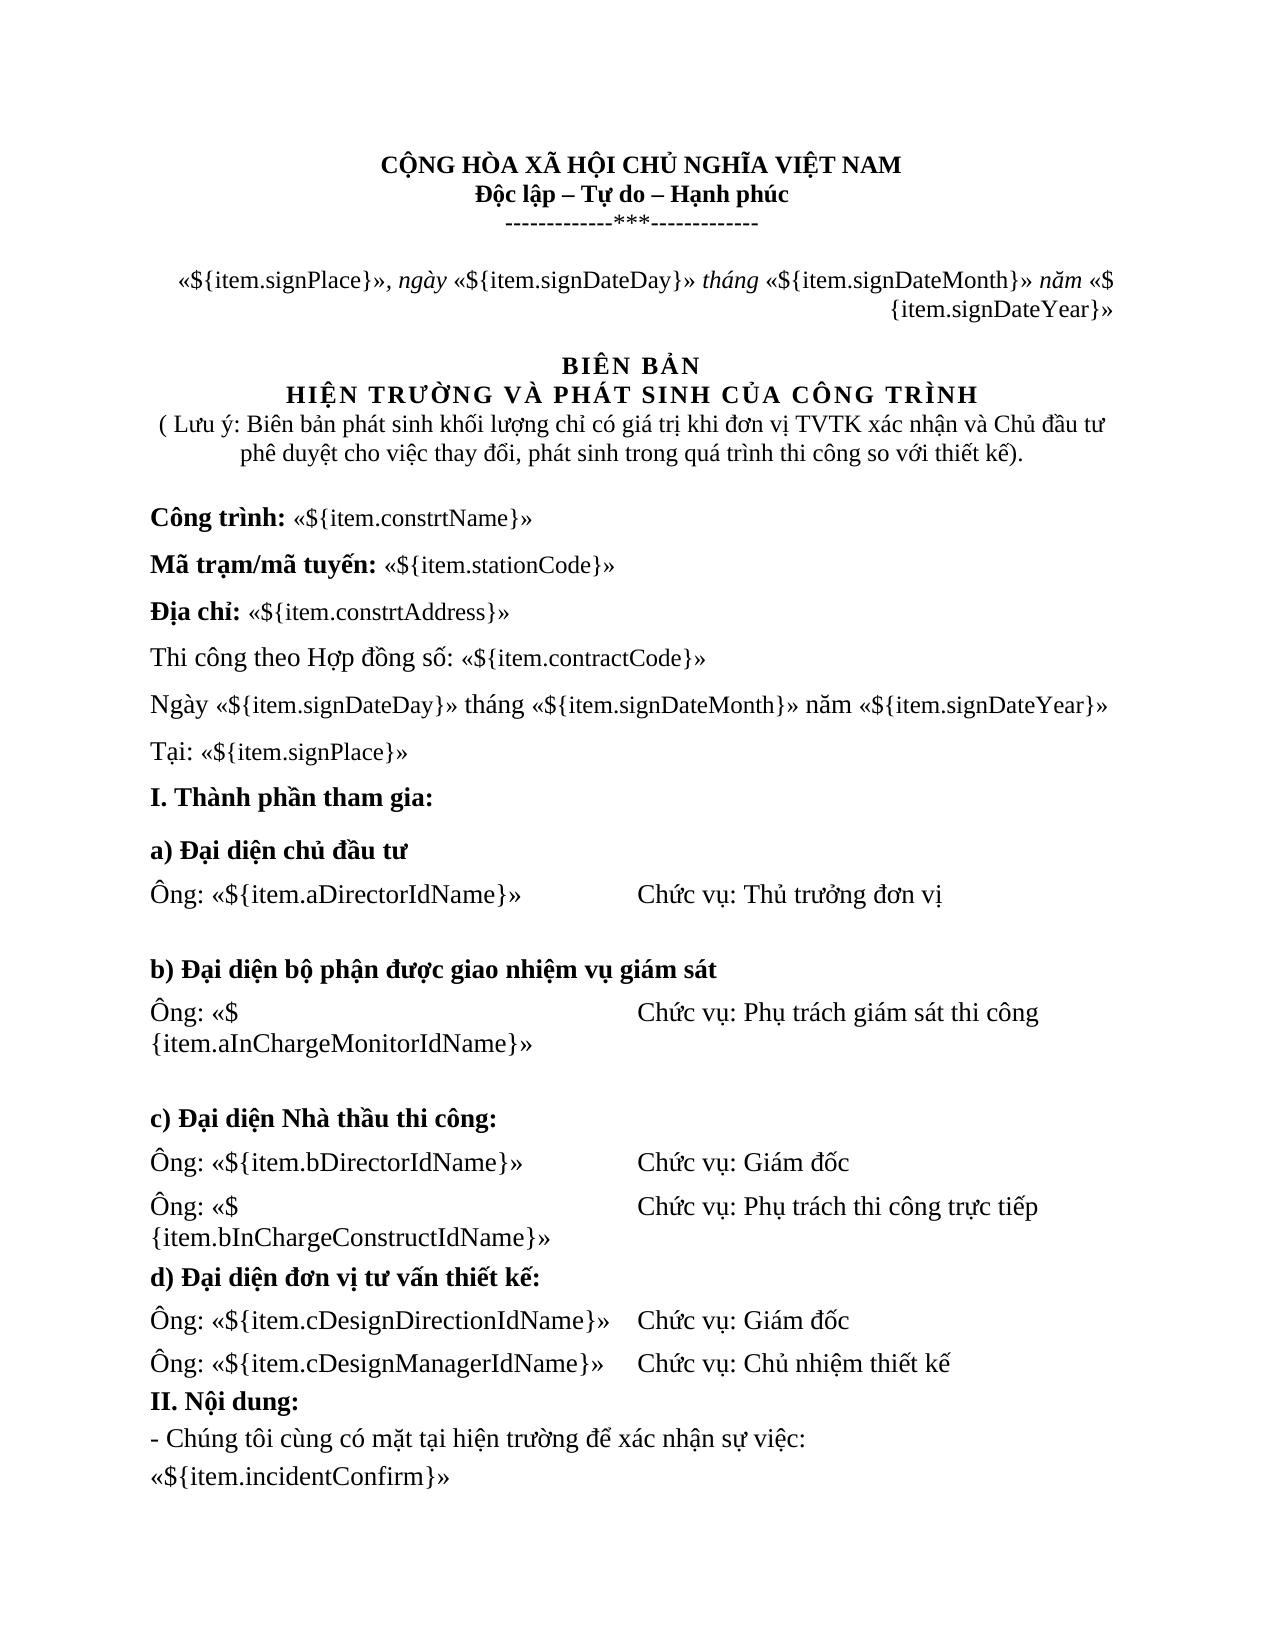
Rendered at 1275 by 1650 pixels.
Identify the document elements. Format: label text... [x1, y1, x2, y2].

table_header Chức vụ: Thủ trưởng đơn vị [626, 872, 1113, 915]
text Công trình: [150, 501, 1125, 532]
table_header Chức vụ: Giám đốc [626, 1140, 1113, 1183]
table_cell Ông: «${item.cDesignManagerIdName}» [139, 1341, 626, 1385]
table_header Ông: «${item.aInChargeMonitorIdName}» [139, 990, 626, 1065]
table_header CỘNG HÒA XÃ HỘI CHỦ NGHĨA VIỆT NAM Độc lập – Tự do – Hạnh phúc -------------***------------- , ngày tháng năm BIÊN BẢN HIỆN TRƯỜNG VÀ PHÁT SINH CỦA CÔNG TRÌNH ( Lưu ý: Biên bản phát sinh khối lượng chỉ có giá trị khi đơn vị TVTK xác nhận và Chủ đầu tư phê duyệt cho việc thay đổi, phát sinh trong quá trình thi công so với thiết kế). [139, 150, 1124, 501]
text - Chúng tôi cùng có mặt tại hiện trường để xác nhận sự việc: [150, 1422, 1125, 1453]
table_header Ông: «${item.cDesignDirectionIdName}» [139, 1298, 626, 1341]
table_header Ông: «${item.aDirectorIdName}» [139, 872, 626, 915]
text b) Đại diện bộ phận được giao nhiệm vụ giám sát [150, 953, 1125, 984]
text Tại: [150, 735, 1125, 766]
table_header Chức vụ: Giám đốc [626, 1298, 1113, 1341]
text Ngày tháng năm [150, 688, 1125, 719]
table_cell Chức vụ: Phụ trách thi công trực tiếp [626, 1183, 1113, 1258]
text Mã trạm/mã tuyến: [150, 548, 1125, 579]
text a) Đại diện chủ đầu tư [150, 834, 1125, 865]
text d) Đại diện đơn vị tư vấn thiết kế: [150, 1258, 1125, 1293]
text Địa chỉ: [150, 595, 1125, 626]
table_header Chức vụ: Phụ trách giám sát thi công [626, 990, 1113, 1065]
text I. Thành phần tham gia: [150, 781, 1125, 812]
text Thi công theo Hợp đồng số: [150, 641, 1125, 672]
text c) Đại diện Nhà thầu thi công: [150, 1102, 1125, 1133]
text II. Nội dung: [150, 1385, 1125, 1416]
table_cell Chức vụ: Chủ nhiệm thiết kế [626, 1341, 1113, 1385]
table_cell Ông: «${item.bInChargeConstructIdName}» [139, 1183, 626, 1258]
text «${item.incidentConfirm}» [150, 1460, 1125, 1491]
table_header Ông: «${item.bDirectorIdName}» [139, 1140, 626, 1183]
